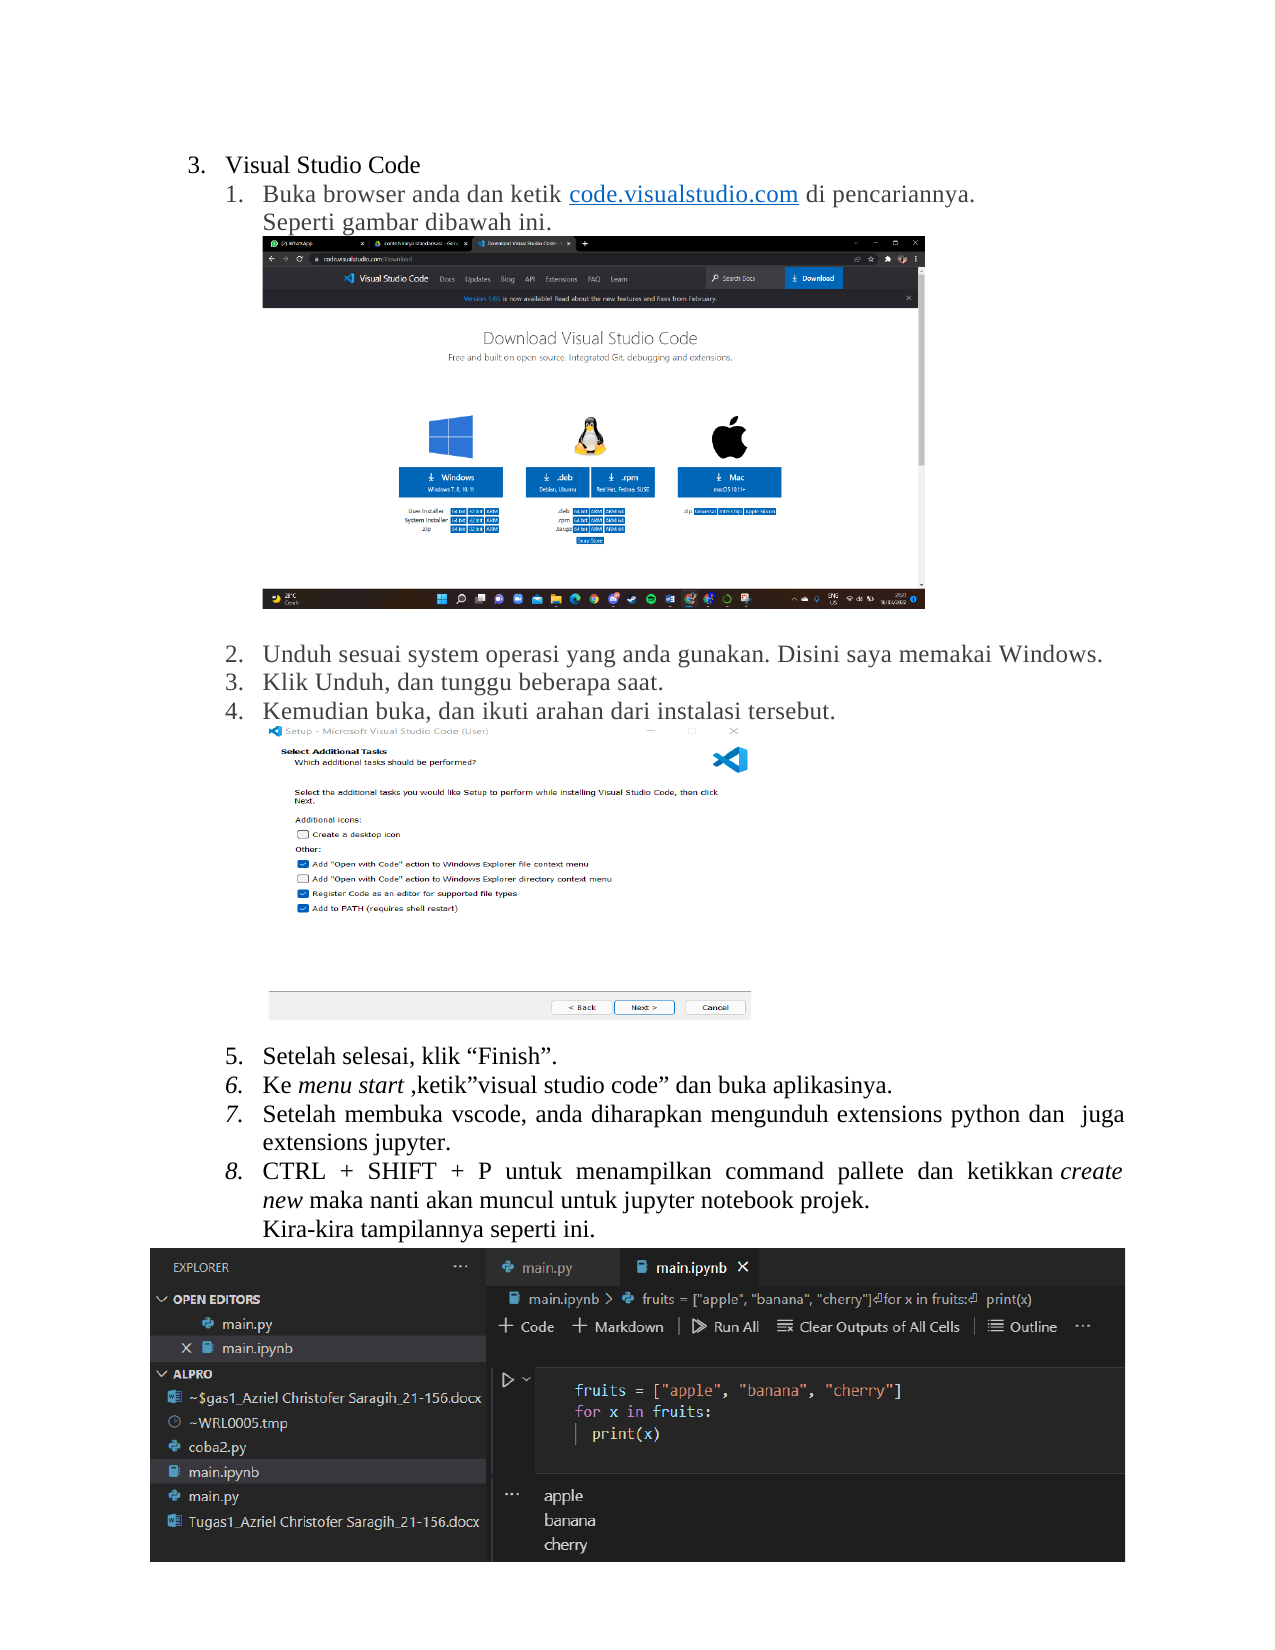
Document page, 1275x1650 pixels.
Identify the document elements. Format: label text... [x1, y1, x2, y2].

list CTRL + SHIFT + P untuk menampilkan command pallete dan ketikkan create new maka nanti akan muncul untuk jupyter notebook projek. [870, 1156, 1125, 1214]
list Kira-kira tampilannya seperti ini. [262, 1214, 1125, 1242]
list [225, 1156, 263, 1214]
picture [268, 726, 752, 1020]
picture [262, 236, 925, 609]
list Unduh sesuai system operasi yang anda gunakan. Disini saya memakai Windows. [225, 639, 1125, 667]
list Kemudian buka, dan ikuti arahan dari instalasi tersebut. [225, 696, 1125, 725]
list Ke menu start ,ketik”visual studio code” dan buka aplikasinya. [225, 1070, 1125, 1099]
list Visual Studio Code [187, 150, 1125, 179]
picture [150, 1248, 1125, 1562]
list Buka browser anda dan ketik code.visualstudio.com di pencariannya. [225, 179, 1125, 207]
list Setelah membuka vscode, anda diharapkan mengunduh extensions python dan juga extensions jupyter. [225, 1099, 1125, 1156]
list Klik Unduh, dan tunggu beberapa saat. [225, 667, 1125, 696]
list Setelah selesai, klik “Finish”. [225, 1041, 1125, 1070]
list Seperti gambar dibawah ini. [262, 207, 1125, 236]
